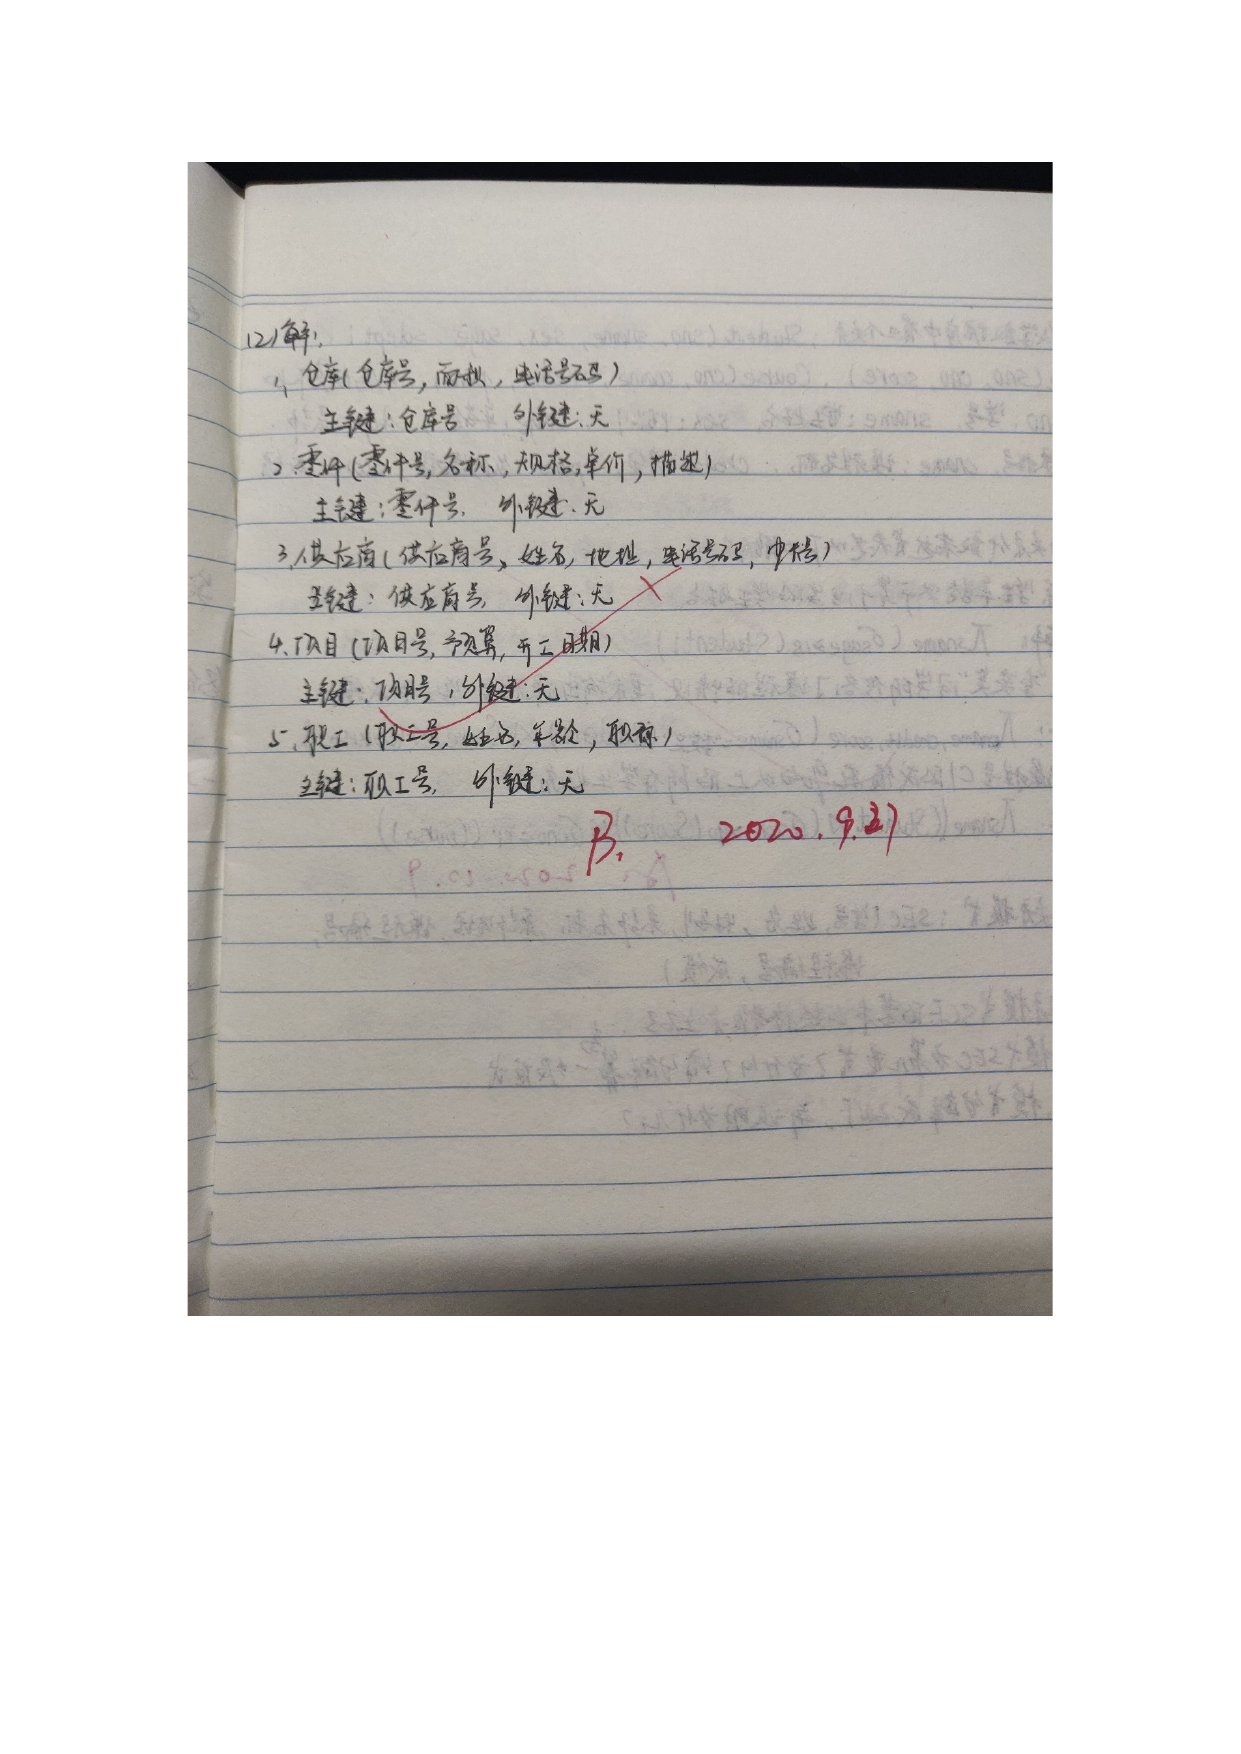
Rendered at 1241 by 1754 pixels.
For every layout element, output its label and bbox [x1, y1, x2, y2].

picture [187, 162, 1053, 1316]
